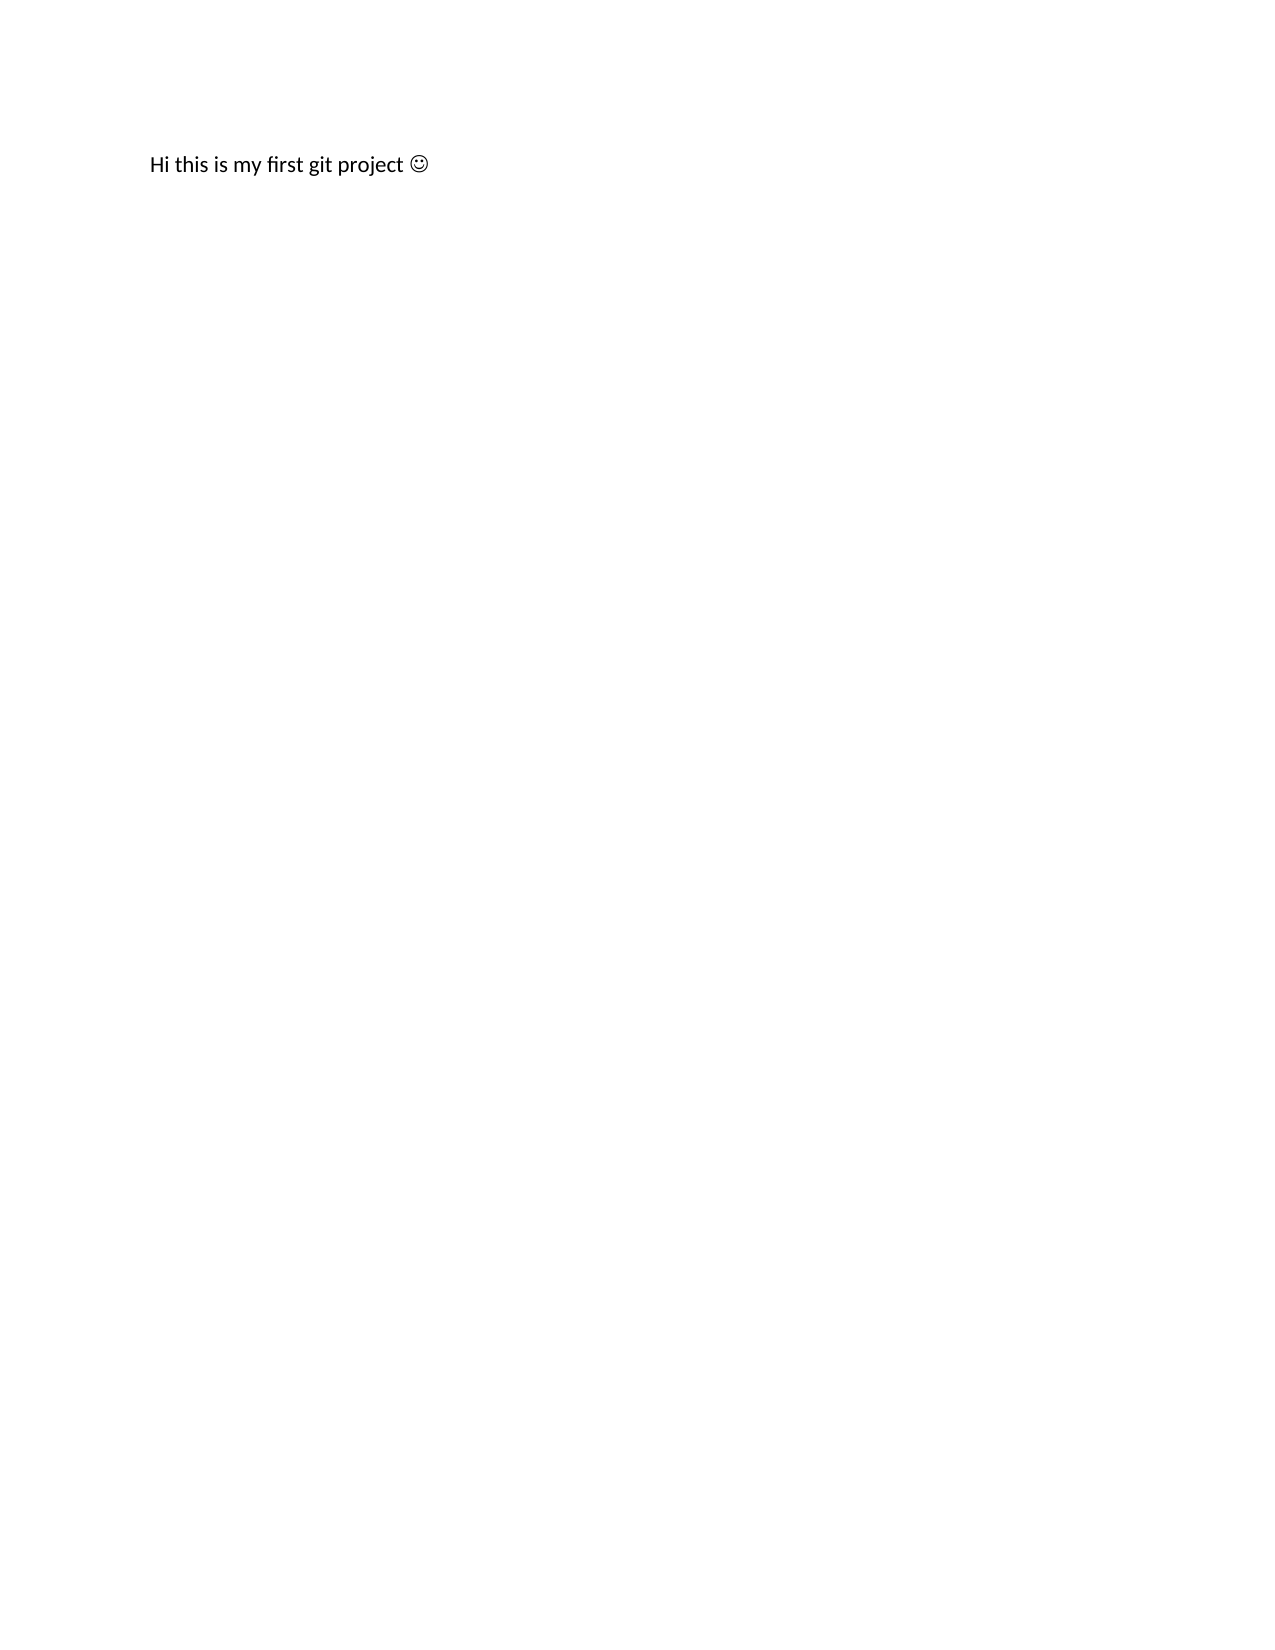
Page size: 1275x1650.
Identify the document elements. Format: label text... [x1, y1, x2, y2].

text Hi this is my first git project [150, 150, 1125, 178]
